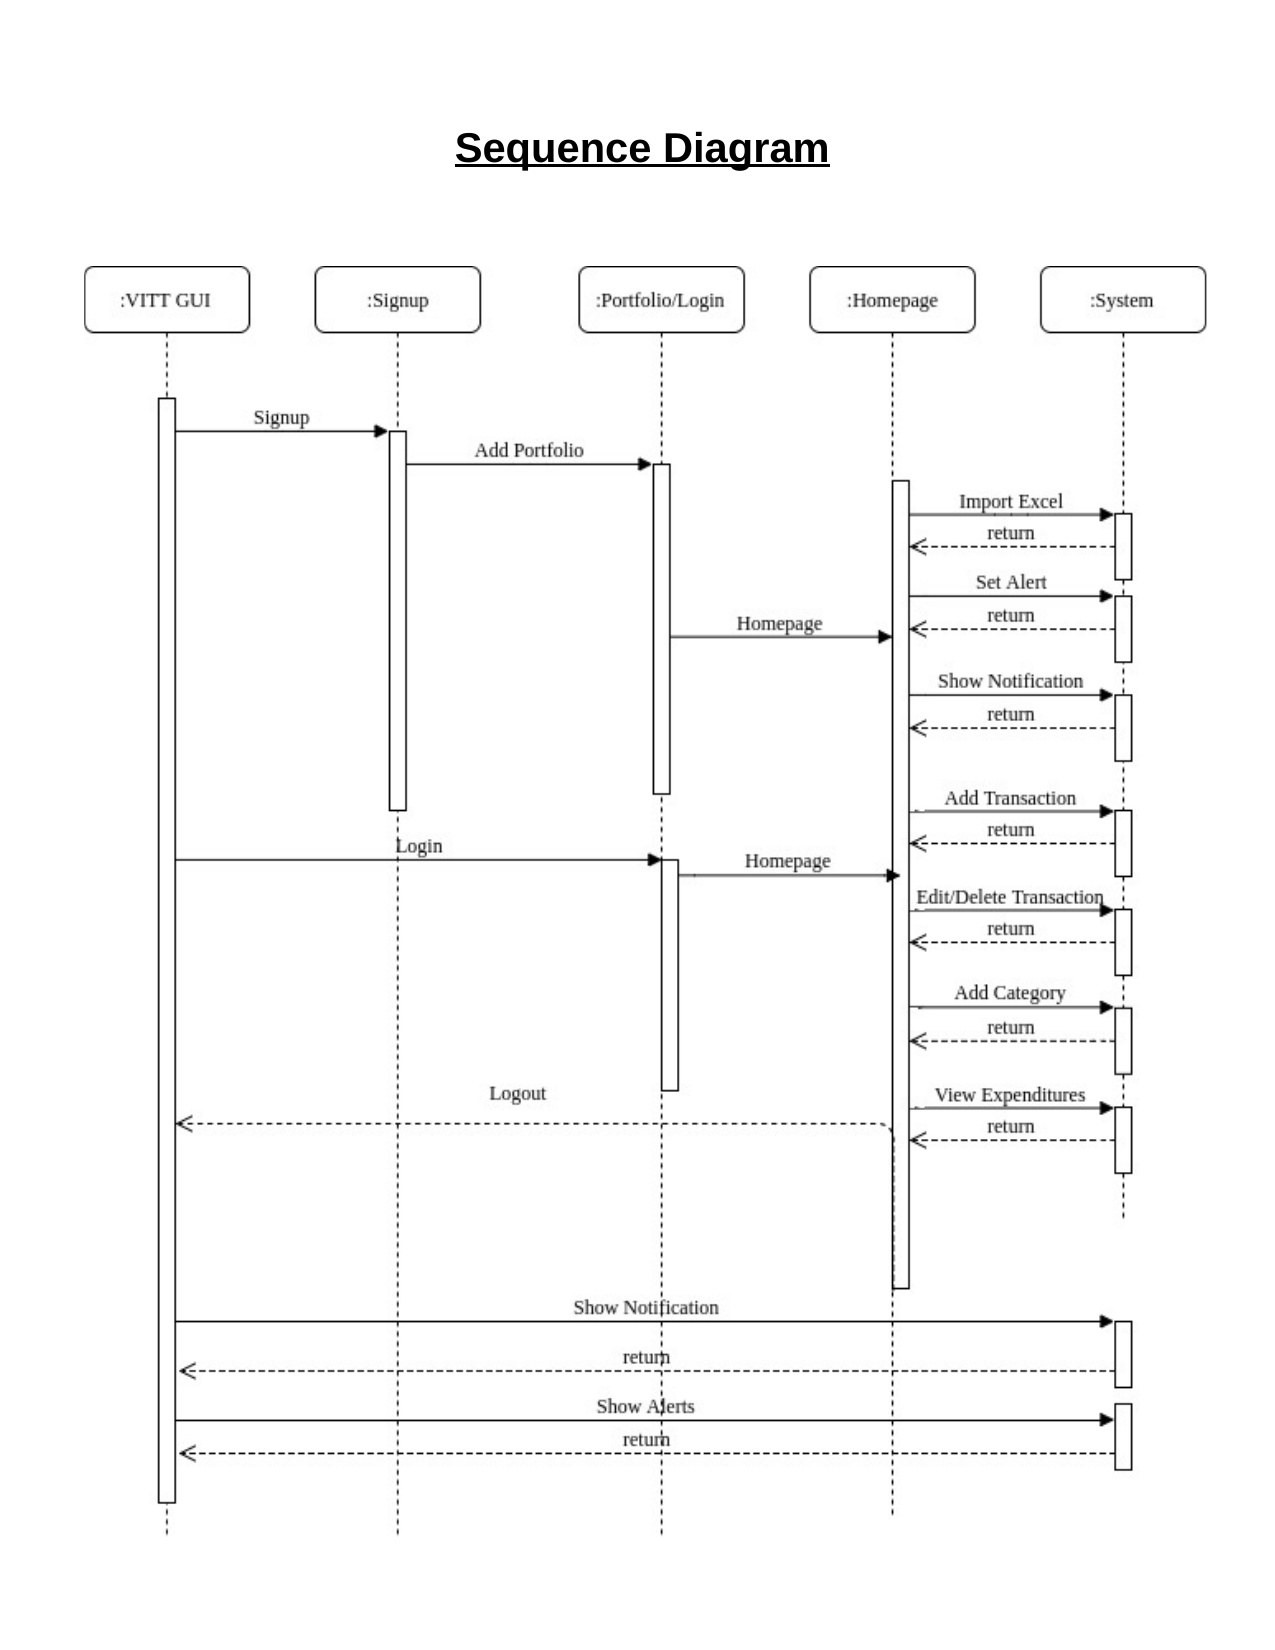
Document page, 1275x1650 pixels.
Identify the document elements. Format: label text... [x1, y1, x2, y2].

picture [84, 266, 1207, 1537]
text Sequence Diagram [84, 123, 1200, 171]
